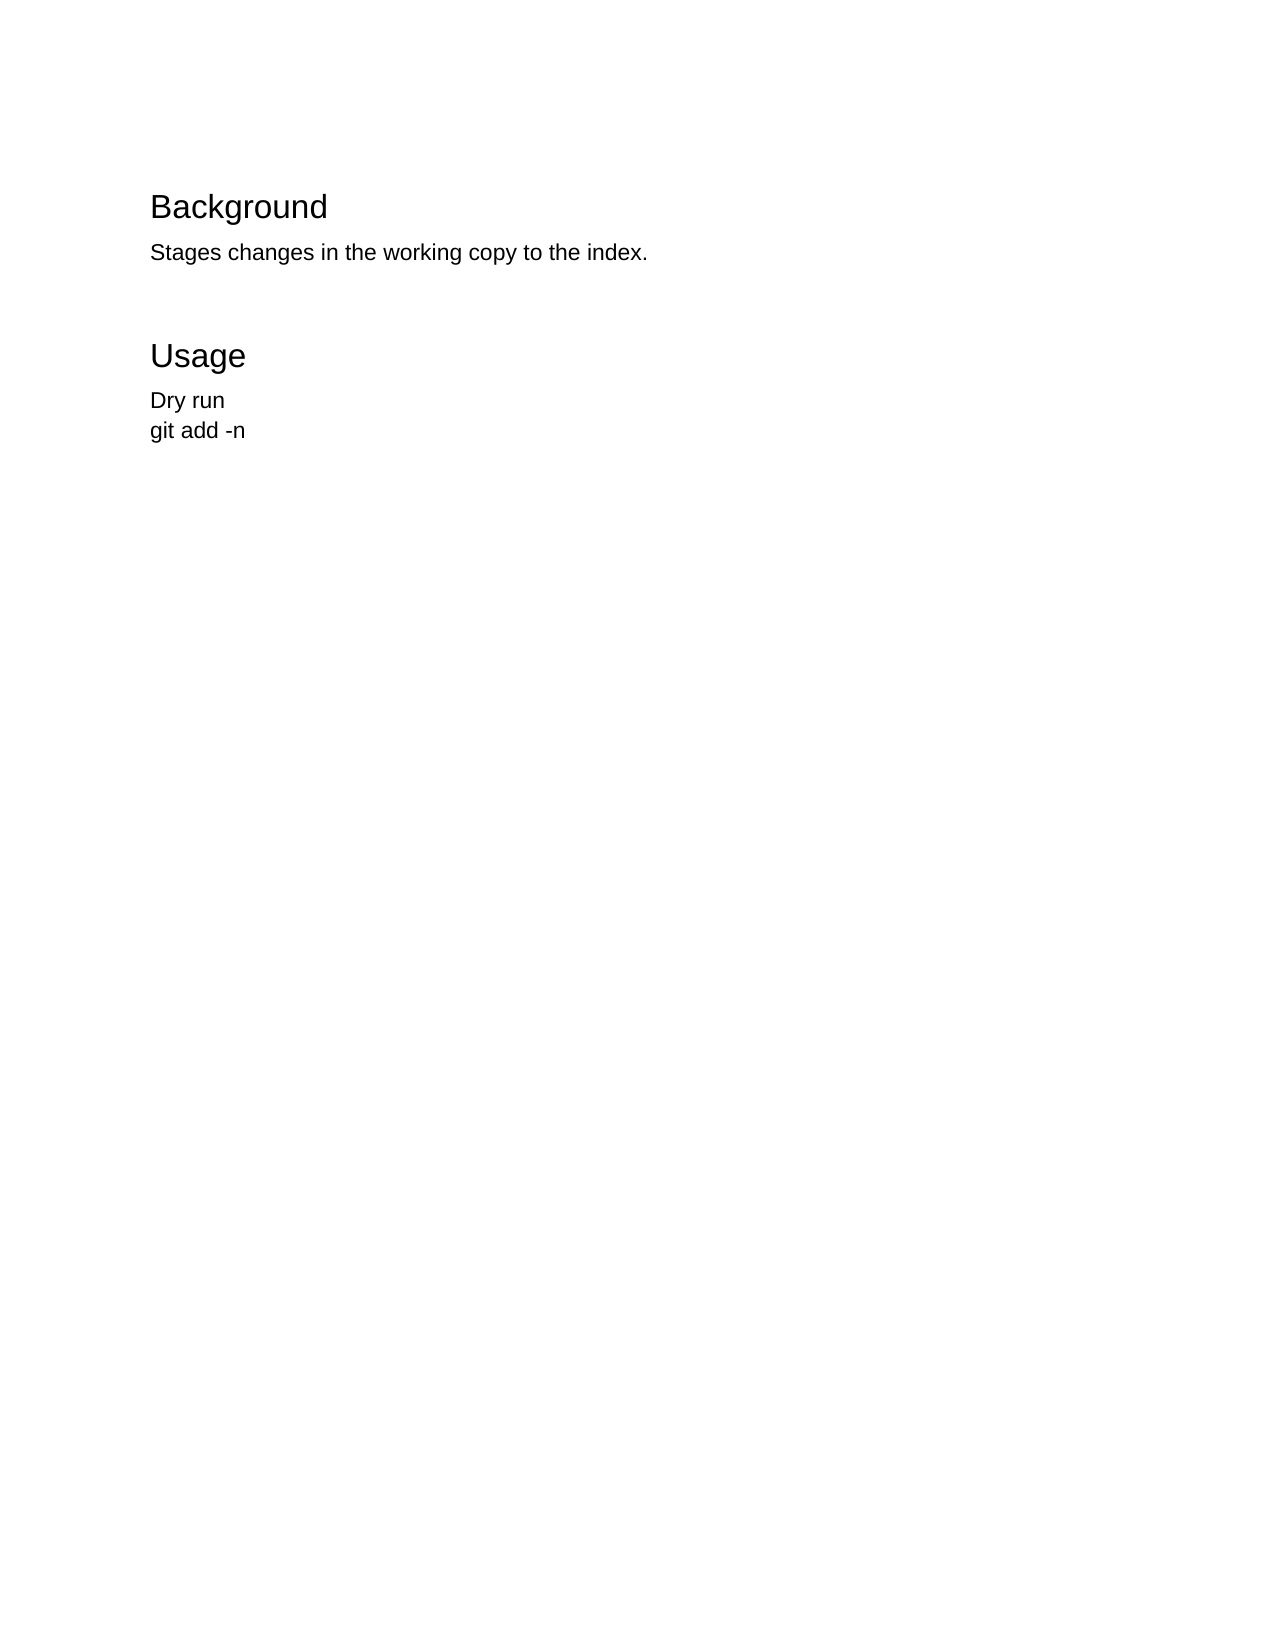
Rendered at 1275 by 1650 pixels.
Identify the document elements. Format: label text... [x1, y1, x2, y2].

subtitle Usage [150, 336, 1125, 375]
text Dry run [150, 387, 1125, 414]
subtitle Background [150, 187, 1125, 226]
text git add -n [150, 417, 1125, 444]
text Stages changes in the working copy to the index. [150, 238, 1125, 265]
